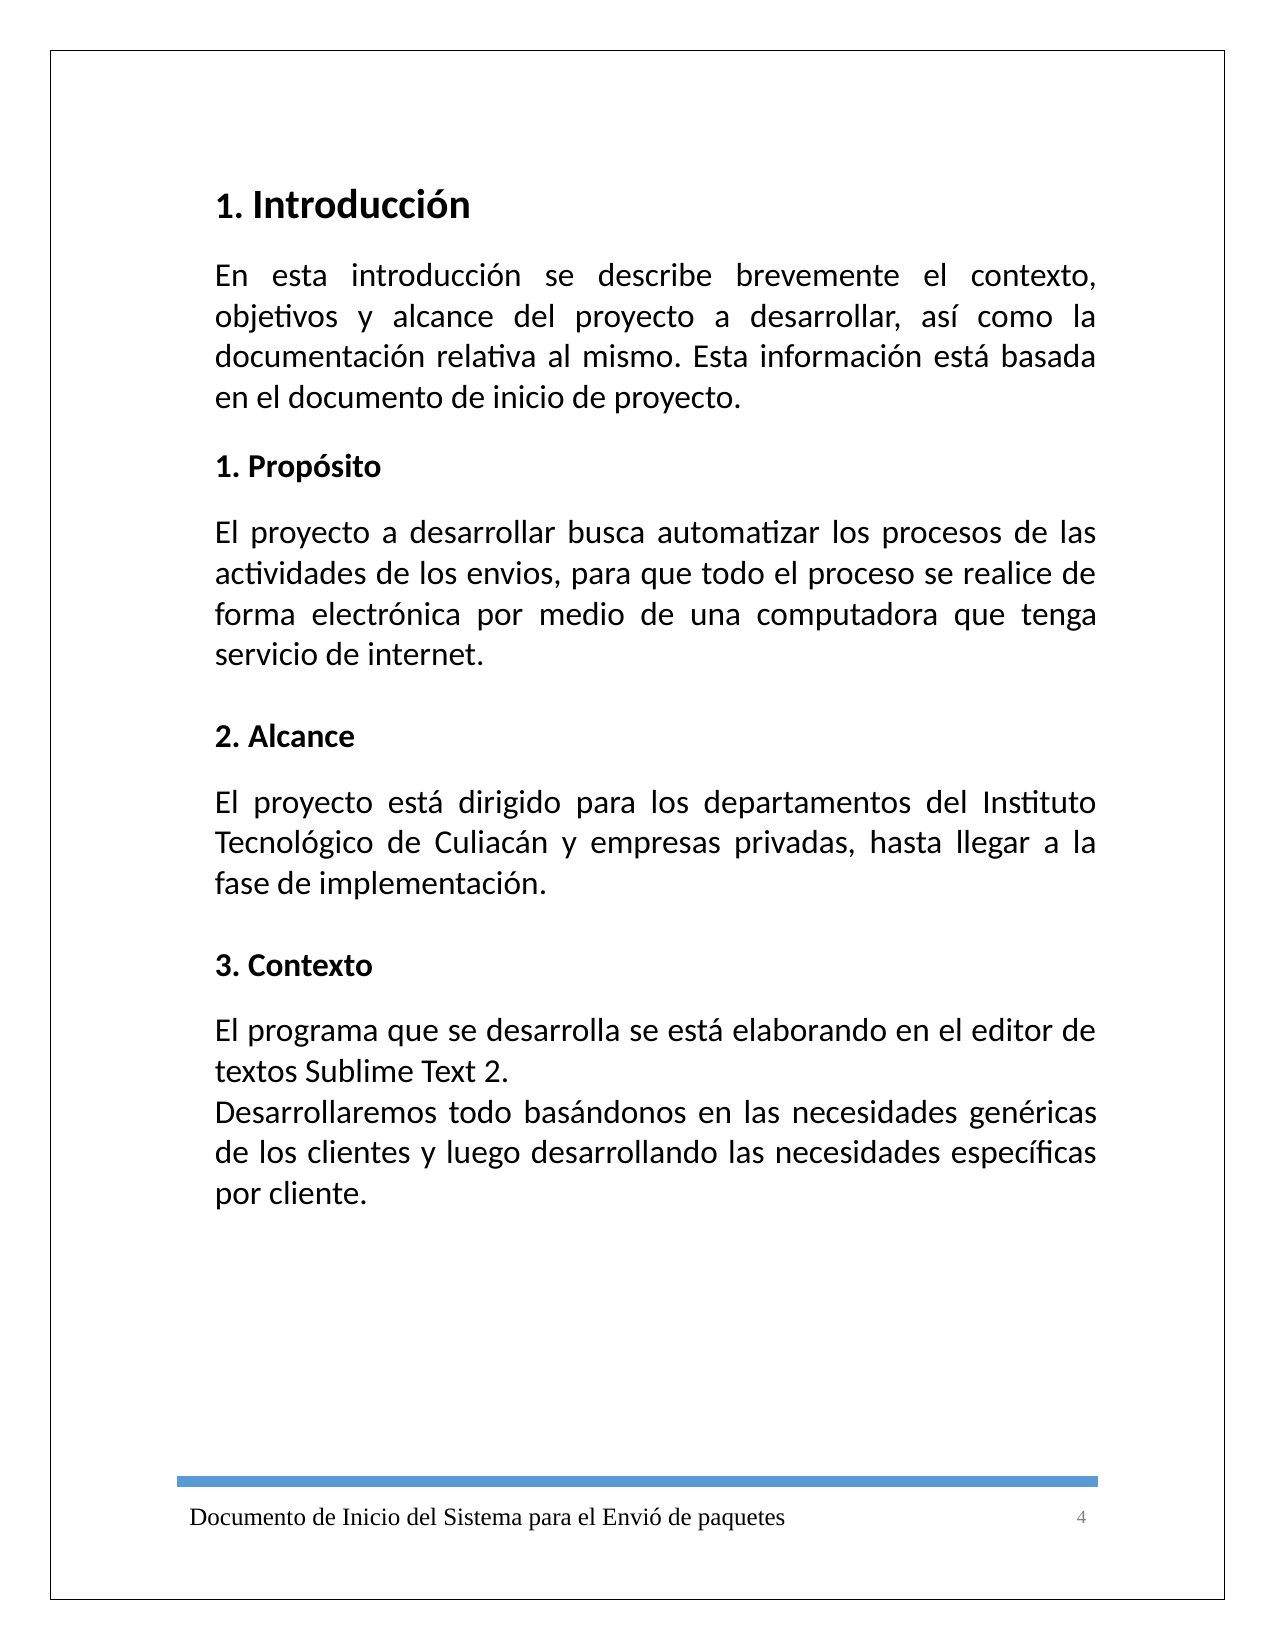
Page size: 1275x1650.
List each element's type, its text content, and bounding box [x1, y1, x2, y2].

text El proyecto está dirigido para los departamentos del Instituto Tecnológico de Culiacán y empresas privadas, hasta llegar a la fase de implementación. [214, 781, 1098, 903]
text 1. Propósito [214, 446, 1098, 486]
text En esta introducción se describe brevemente el contexto, objetivos y alcance del proyecto a desarrollar, así como la documentación relativa al mismo. Esta información está basada en el documento de inicio de proyecto. [214, 254, 1098, 417]
text 2. Alcance [214, 715, 1098, 756]
text Desarrollaremos todo basándonos en las necesidades genéricas de los clientes y luego desarrollando las necesidades específicas por cliente. [214, 1091, 1098, 1213]
text 3. Contexto [214, 943, 1098, 984]
list Introducción [214, 178, 1098, 229]
text El programa que se desarrolla se está elaborando en el editor de textos Sublime Text 2. [214, 1009, 1098, 1091]
text El proyecto a desarrollar busca automatizar los procesos de las actividades de los envios, para que todo el proceso se realice de forma electrónica por medio de una computadora que tenga servicio de internet. [214, 511, 1098, 674]
